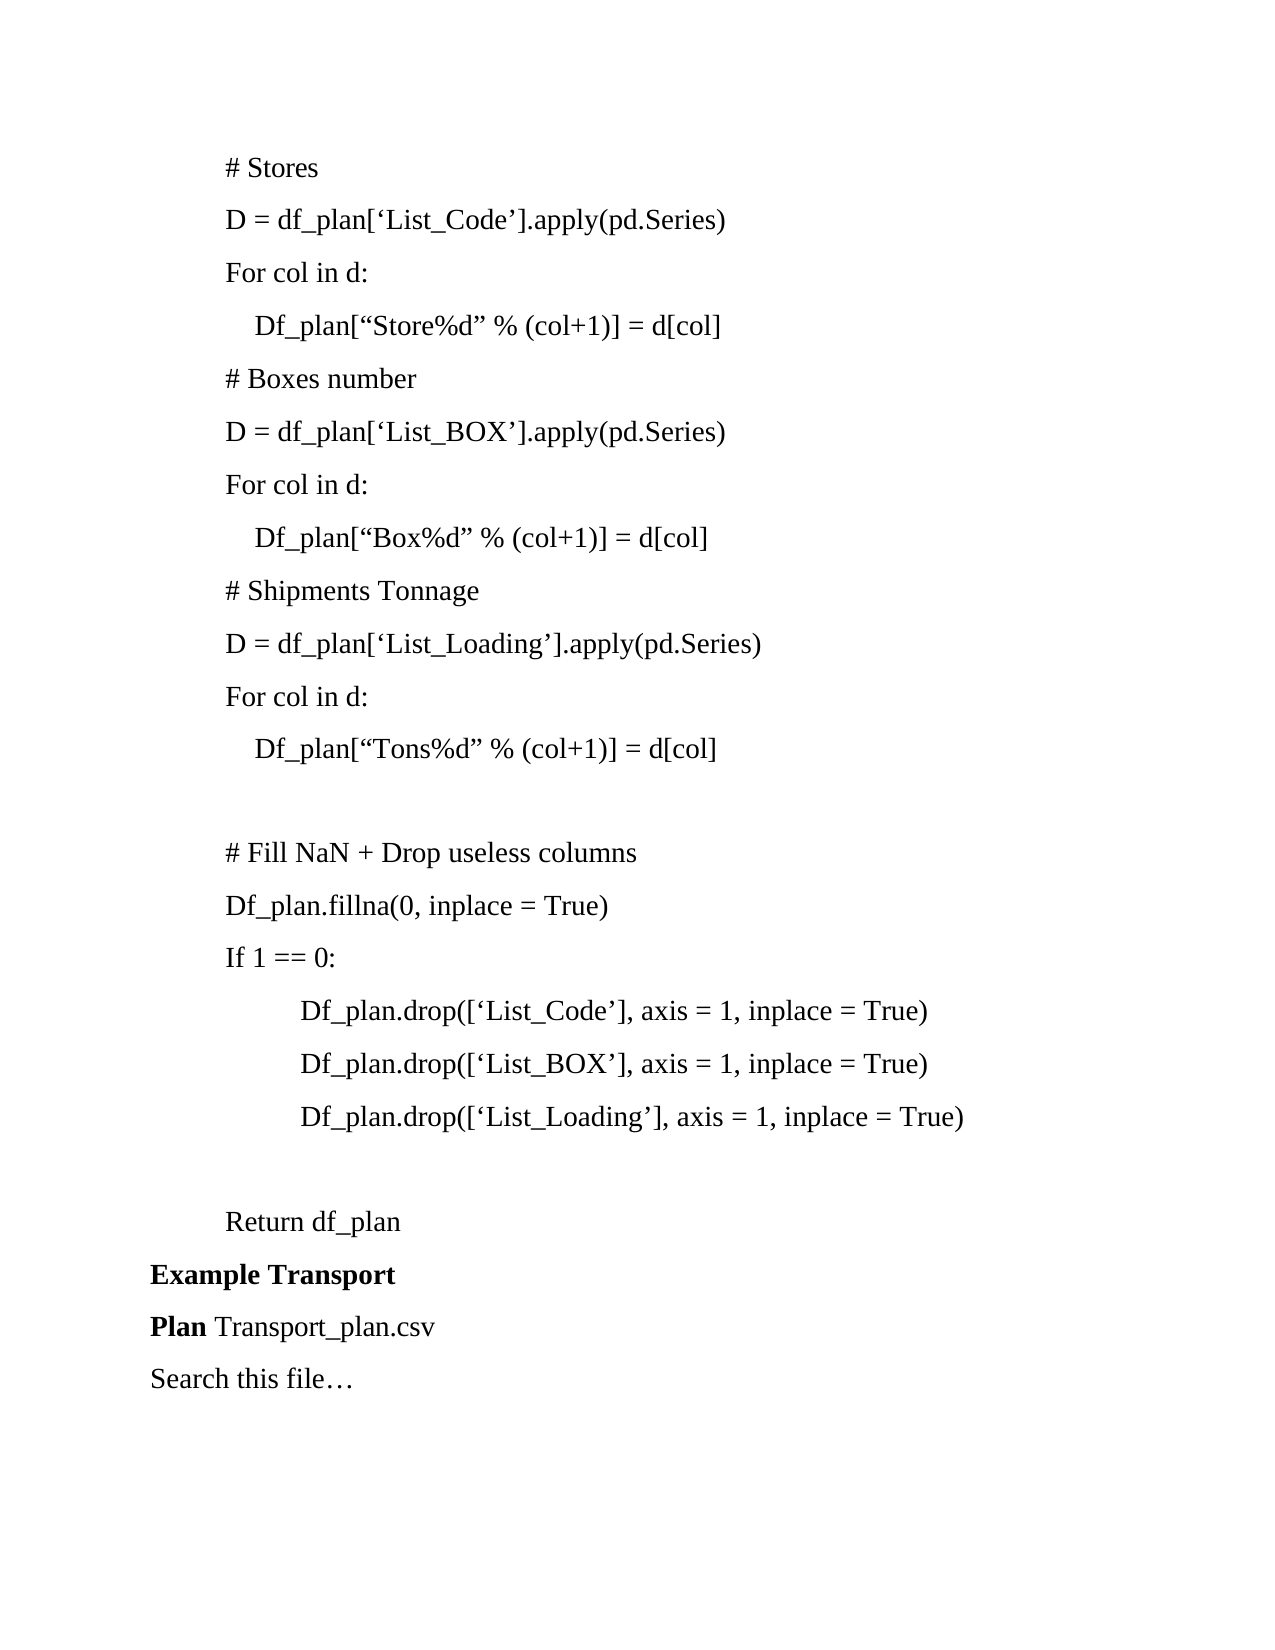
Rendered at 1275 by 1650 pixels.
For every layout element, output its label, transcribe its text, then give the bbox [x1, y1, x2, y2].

text Df_plan[“Box%d” % (col+1)] = d[col] # Shipments Tonnage [225, 520, 717, 606]
text # Stores [225, 150, 1162, 183]
text Df_plan.drop([‘List_Code’], axis = 1, inplace = True) Df_plan.drop([‘List_BOX’], axis = 1, inplace = True) Df_plan.drop([‘List_Loading’], axis = 1, inplace = True) [300, 993, 1162, 1132]
text If 1 == 0: [225, 941, 1162, 973]
text # Fill NaN + Drop useless columns Df_plan.fillna(0, inplace = True) [225, 835, 792, 921]
text D = df_plan[‘List_Loading’].apply(pd.Series) For col in d: [225, 626, 792, 712]
text Return df_plan Example Transport Plan Transport_plan.csv Search this file… [150, 1204, 457, 1395]
text D = df_plan[‘List_Code’].apply(pd.Series) For col in d: [225, 202, 730, 289]
text D = df_plan[‘List_BOX’].apply(pd.Series) For col in d: [225, 414, 730, 501]
text Df_plan[“Store%d” % (col+1)] = d[col] # Boxes number [225, 308, 730, 395]
text Df_plan[“Tons%d” % (col+1)] = d[col] [254, 732, 1162, 765]
